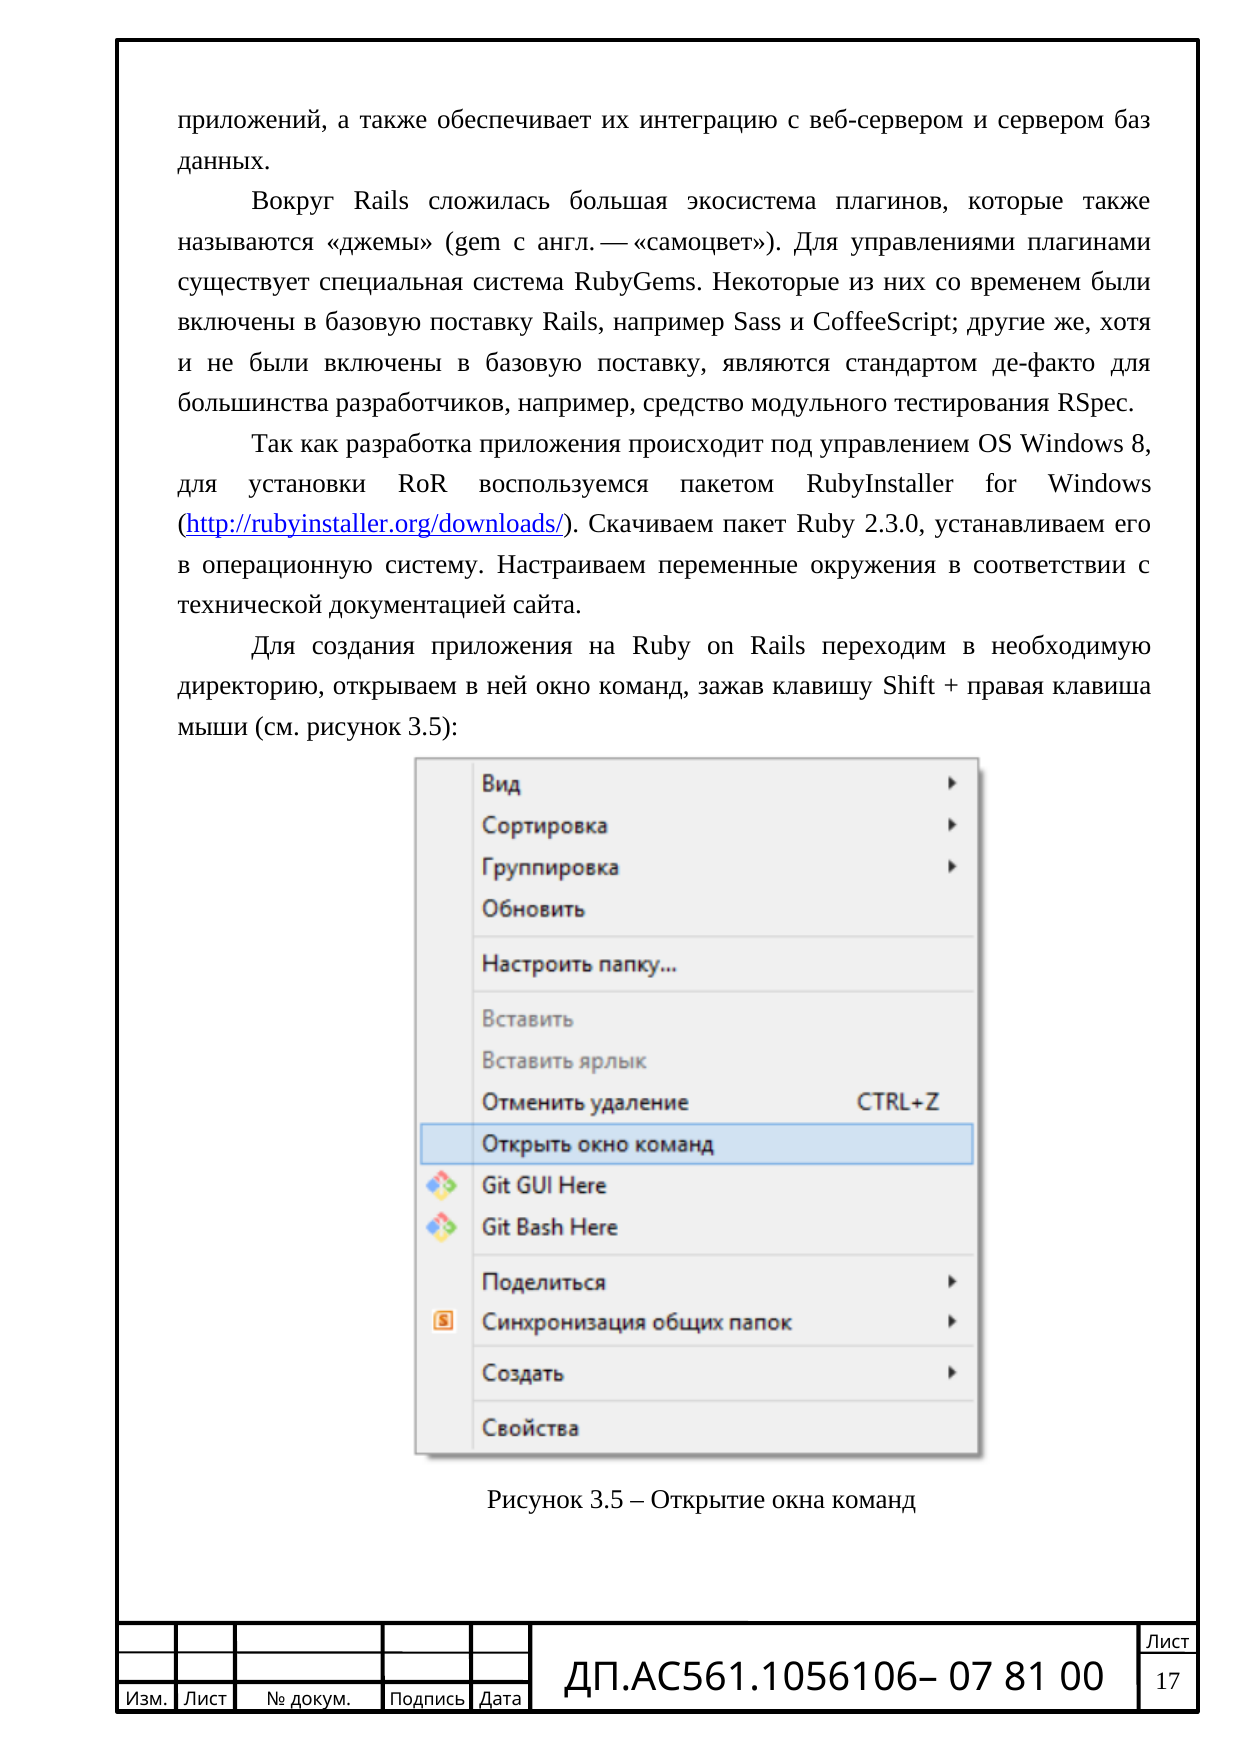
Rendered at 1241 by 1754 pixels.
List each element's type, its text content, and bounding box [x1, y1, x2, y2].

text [177, 103, 1152, 175]
text Вокруг Rails сложилась большая экосистема плагинов, которые также называются «джемы» (gem с англ. — «самоцвет»). Для управлениями плагинами существует специальная система RubyGems. Некоторые из них со временем были включены в базовую поставку Rails, например Sass и CoffeeScript; другие же, хотя и не были включены в базовую поставку, являются стандартом де-факто для большинства разработчиков, например, средство модульного тестирования RSpec. [177, 184, 1152, 417]
text Для создания приложения на Ruby on Rails переходим в необходимую директорию, открываем в ней окно команд, зажав клавишу Shift + правая клавиша мыши (см. рисунок 3.5): [177, 629, 1152, 741]
text Рисунок 3.5 – Открытие окна команд [177, 1483, 1152, 1514]
text Так как разработка приложения происходит под управлением OS Windows 8, для установки RoR воспользуемся пакетом RubyInstaller for Windows (http://rubyinstaller.org/downloads/). Скачиваем пакет Ruby 2.3.0, устанавливаем его в операционную систему. Настраиваем переменные окружения в соответствии с технической документацией сайта. [177, 427, 1152, 619]
